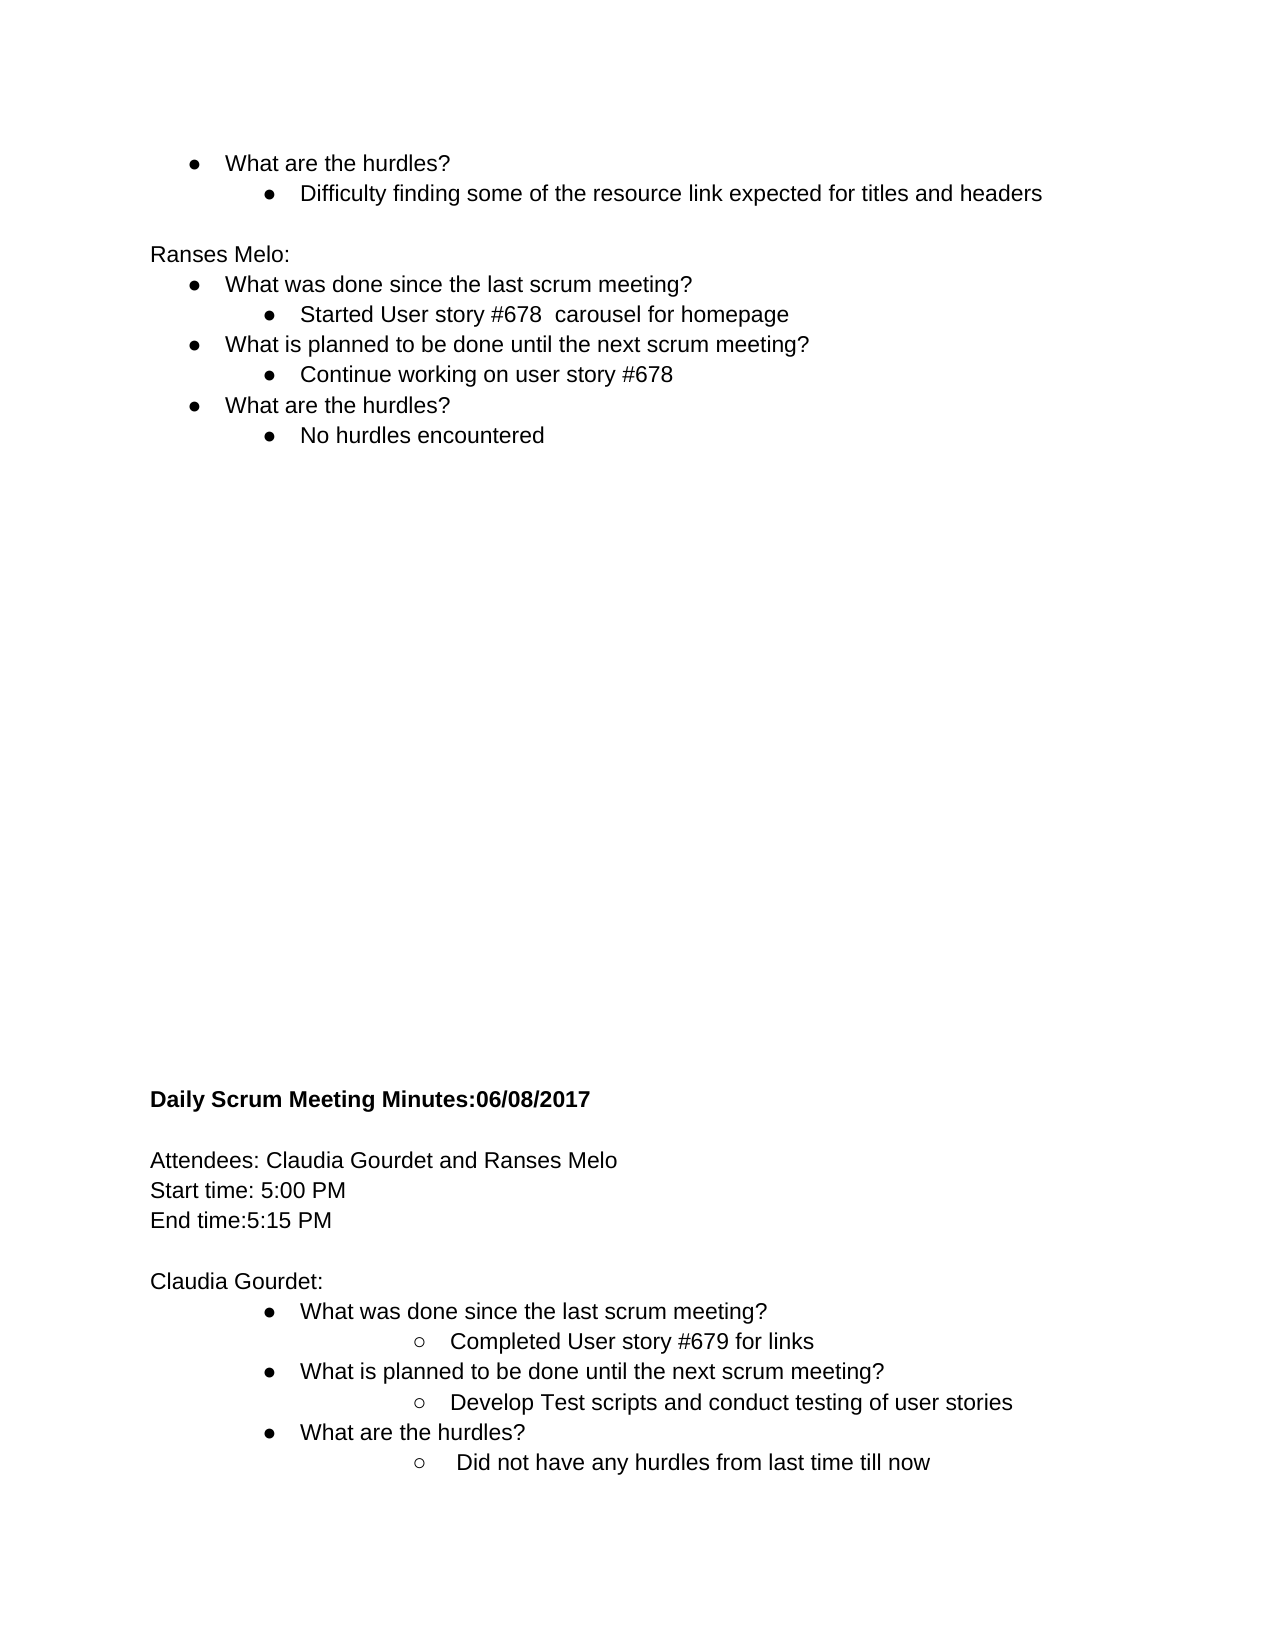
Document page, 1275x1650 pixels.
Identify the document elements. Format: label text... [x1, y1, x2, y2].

list Did not have any hurdles from last time till now [300, 1449, 1125, 1475]
list Continue working on user story #678 [225, 361, 1125, 388]
list What are the hurdles? [225, 1419, 1125, 1445]
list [225, 1358, 1125, 1385]
list Difficulty finding some of the resource link expected for titles and headers [225, 180, 1125, 207]
text Claudia Gourdet: [150, 1268, 1125, 1294]
list What was done since the last scrum meeting? [225, 1298, 1125, 1324]
list No hurdles encountered [225, 422, 1125, 448]
text Attendees: Claudia Gourdet and Ranses Melo [150, 1147, 1125, 1173]
text Daily Scrum Meeting Minutes:06/08/2017 [150, 1086, 1125, 1113]
text Start time: 5:00 PM [150, 1177, 1125, 1203]
list Develop Test scripts and conduct testing of user stories [300, 1388, 1125, 1415]
list What is planned to be done until the next scrum meeting? [187, 331, 1125, 358]
list What are the hurdles? [187, 392, 1125, 418]
text Ranses Melo: [150, 241, 1125, 267]
list Completed User story #679 for links [300, 1328, 1125, 1354]
text End time:5:15 PM [150, 1207, 1125, 1234]
list What was done since the last scrum meeting? [187, 271, 1125, 297]
list What are the hurdles? [187, 150, 1125, 176]
list Started User story #678 carousel for homepage [225, 301, 1125, 327]
